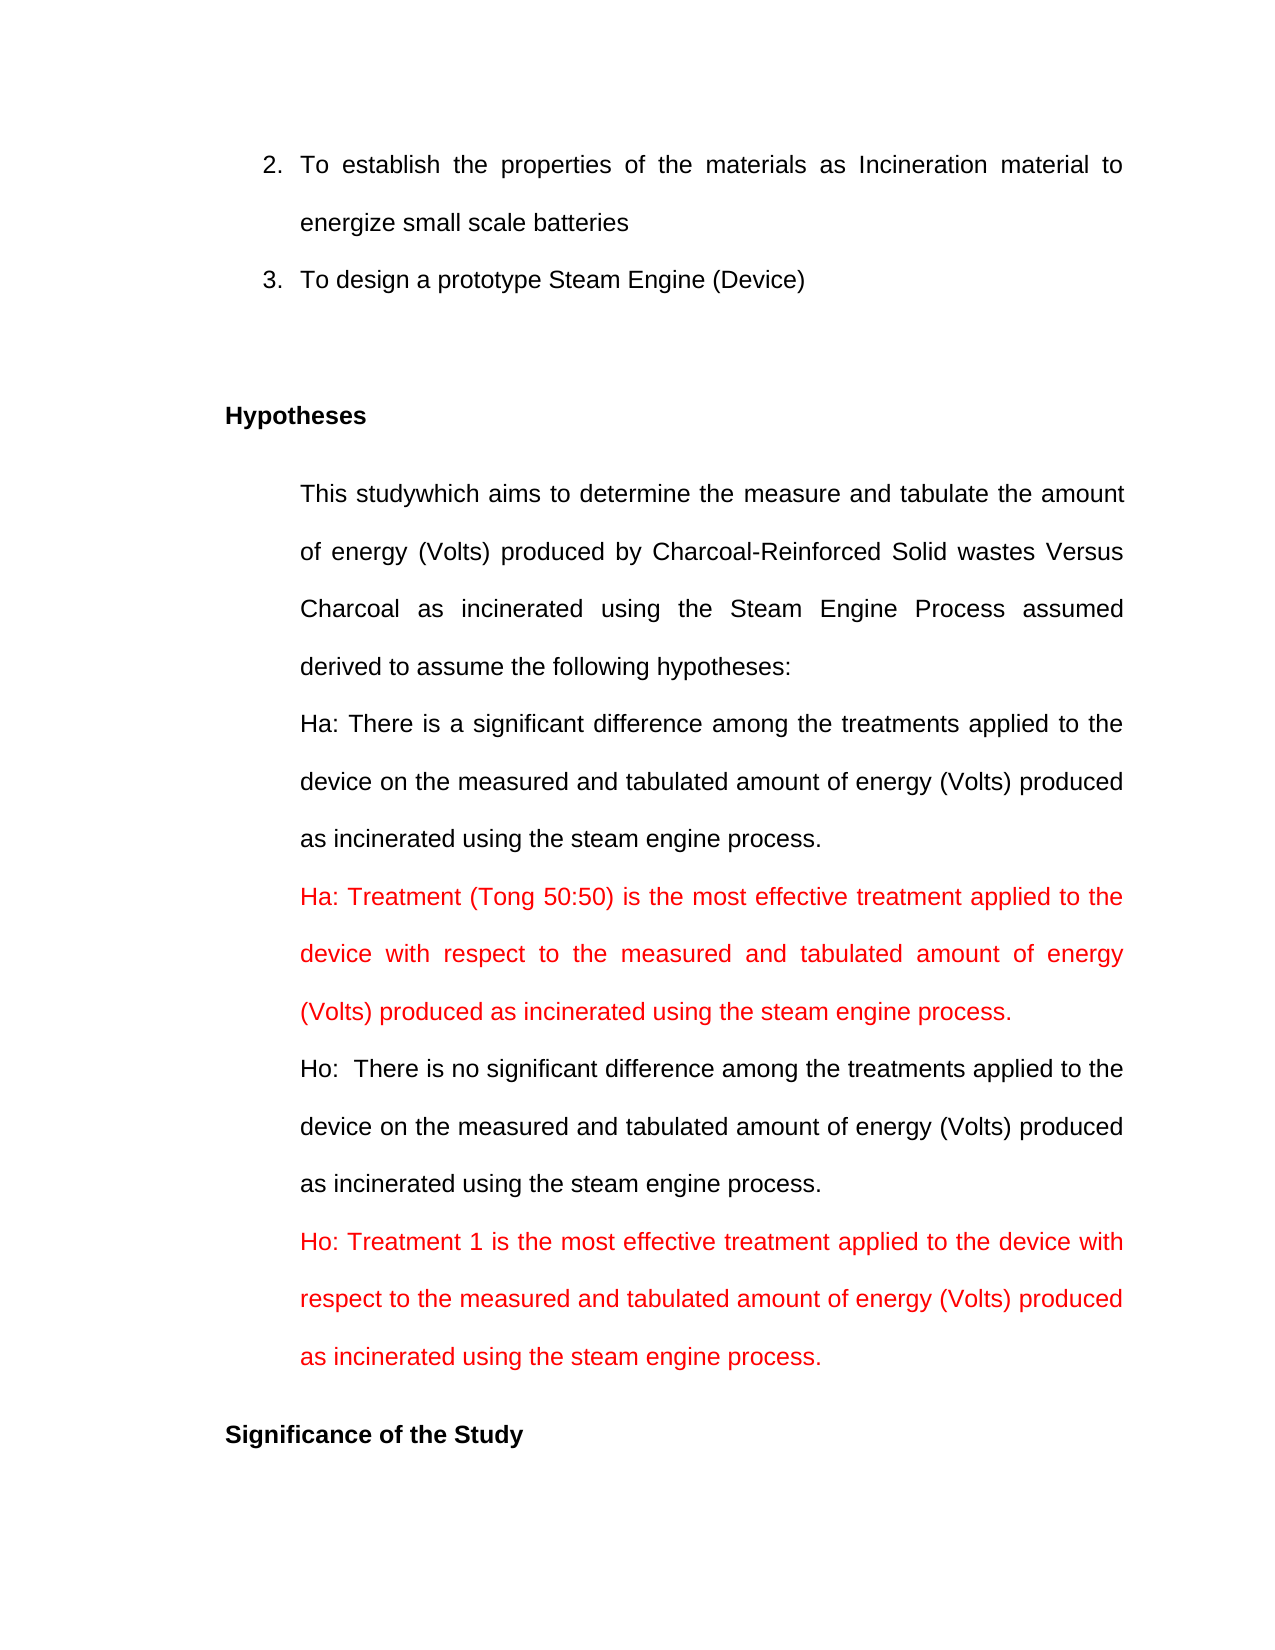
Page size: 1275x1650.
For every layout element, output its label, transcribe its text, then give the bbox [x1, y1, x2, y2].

list To design a prototype Steam Engine (Device) [262, 265, 1125, 294]
list Ha: Treatment (Tong 50:50) is the most effective treatment applied to the device with respect to the measured and tabulated amount of energy (Volts) produced as incinerated using the steam engine process. [300, 882, 1125, 1025]
list Hypotheses [225, 401, 1125, 429]
list Ho: Treatment 1 is the most effective treatment applied to the device with respect to the measured and tabulated amount of energy (Volts) produced as incinerated using the steam engine process. [300, 1227, 1125, 1370]
list This studywhich aims to determine the measure and tabulate the amount of energy (Volts) produced by Charcoal-Reinforced Solid wastes Versus Charcoal as incinerated using the Steam Engine Process assumed derived to assume the following hypotheses: [300, 479, 1125, 680]
text Significance of the Study [225, 1420, 1125, 1449]
list Ha: There is a significant difference among the treatments applied to the device on the measured and tabulated amount of energy (Volts) produced as incinerated using the steam engine process. [300, 709, 1125, 853]
list Ho: There is no significant difference among the treatments applied to the device on the measured and tabulated amount of energy (Volts) produced as incinerated using the steam engine process. [300, 1054, 1125, 1198]
list To establish the properties of the materials as Incineration material to energize small scale batteries [262, 150, 1125, 236]
